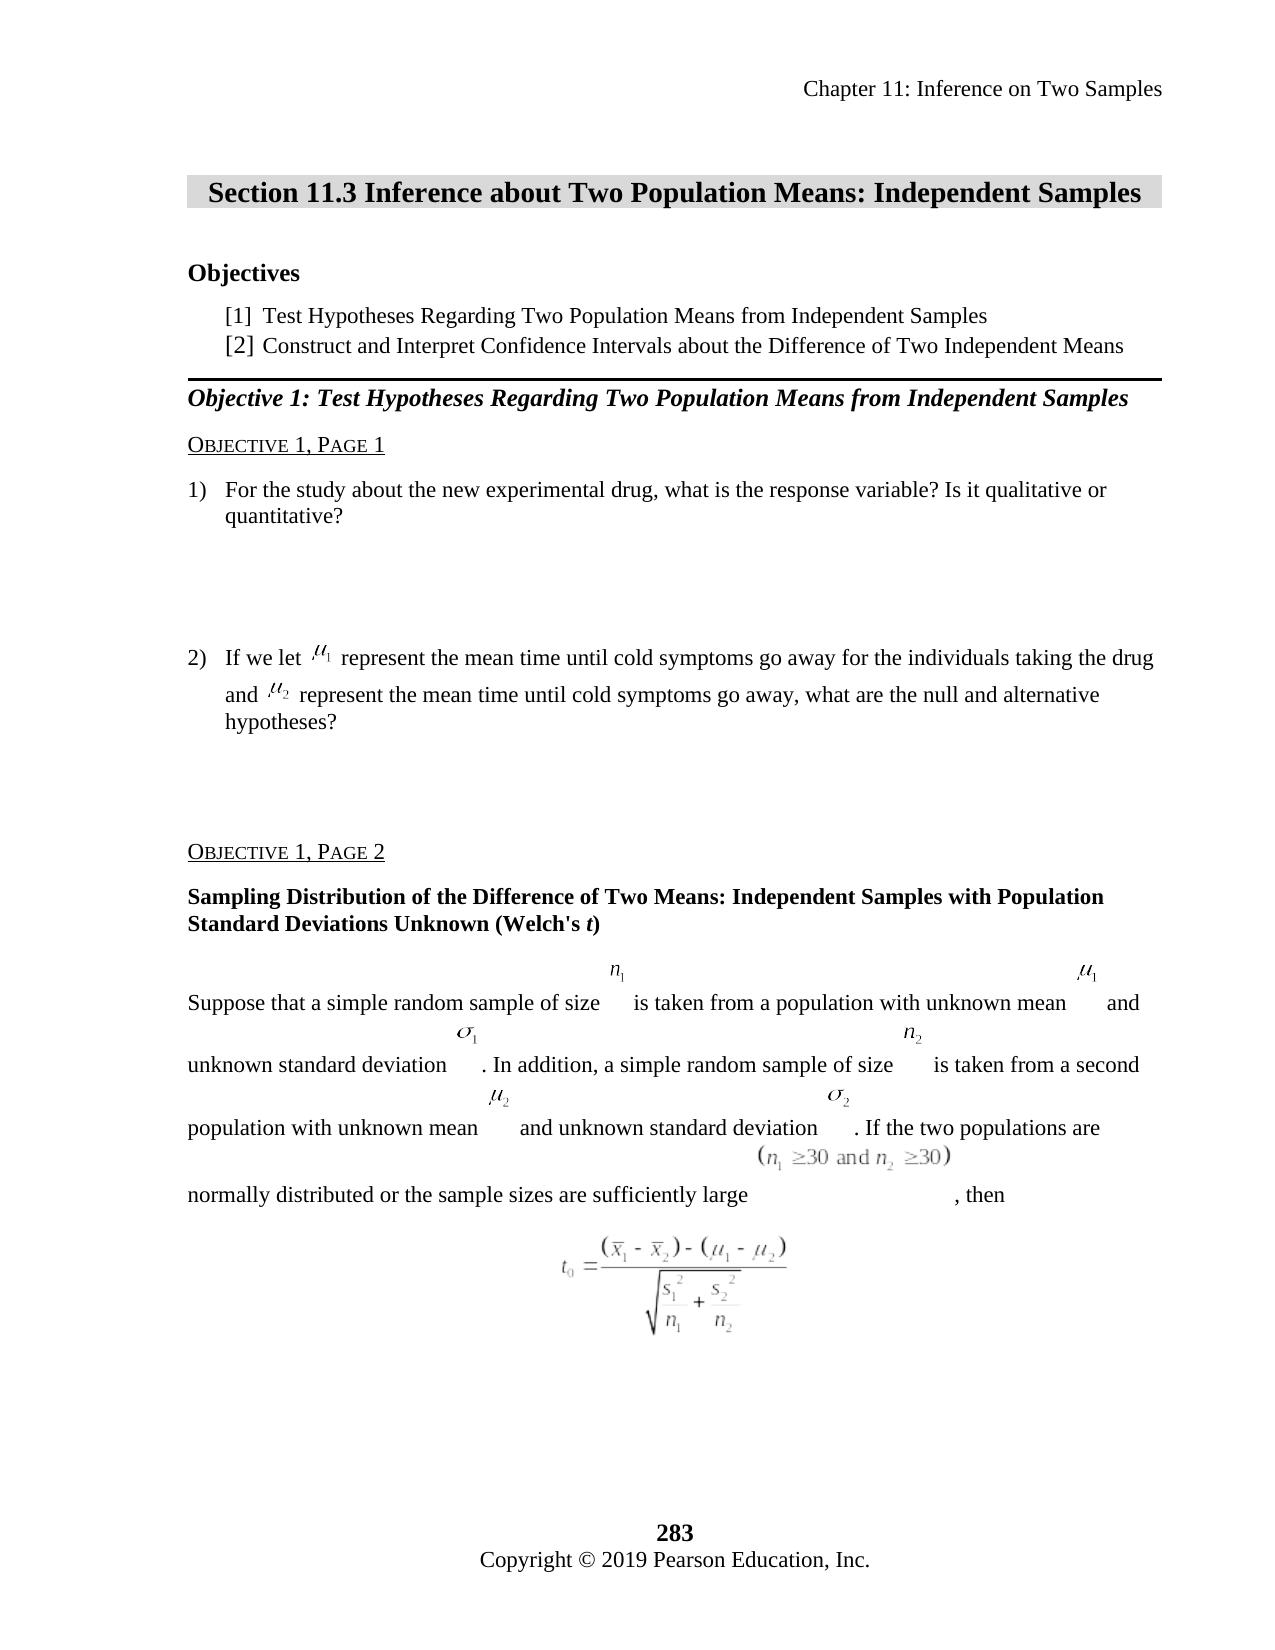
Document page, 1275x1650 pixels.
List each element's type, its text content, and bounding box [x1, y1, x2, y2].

text Suppose that a simple random sample of size is taken from a population with unknown mean and unknown standard deviation . In addition, a simple random sample of size is taken from a second population with unknown mean and unknown standard deviation . If the two populations are normally distributed or the sample sizes are sufficiently large , then [187, 953, 1162, 1207]
text Objective 1, Page 1 [187, 431, 1162, 457]
list For the study about the new experimental drug, what is the response variable? Is it qualitative or quantitative? [187, 476, 1162, 528]
subtitle Objective 1: Test Hypotheses Regarding Two Population Means from Independent Samples [187, 379, 1162, 412]
subtitle Section 11.3 Inference about Two Population Means: Independent Samples [187, 175, 1162, 208]
text Objective 1, Page 2 [187, 838, 1162, 864]
list If we let represent the mean time until cold symptoms go away for the individuals taking the drug and represent the mean time until cold symptoms go away, what are the null and alternative hypotheses? [187, 633, 1162, 734]
list Test Hypotheses Regarding Two Population Means from Independent Samples [225, 302, 1162, 328]
subtitle Objectives [187, 258, 1162, 287]
text Sampling Distribution of the Difference of Two Means: Independent Samples with Population Standard Deviations Unknown (Welch's t) [187, 883, 1162, 936]
list Construct and Interpret Confidence Intervals about the Difference of Two Independent Means [225, 330, 1162, 359]
